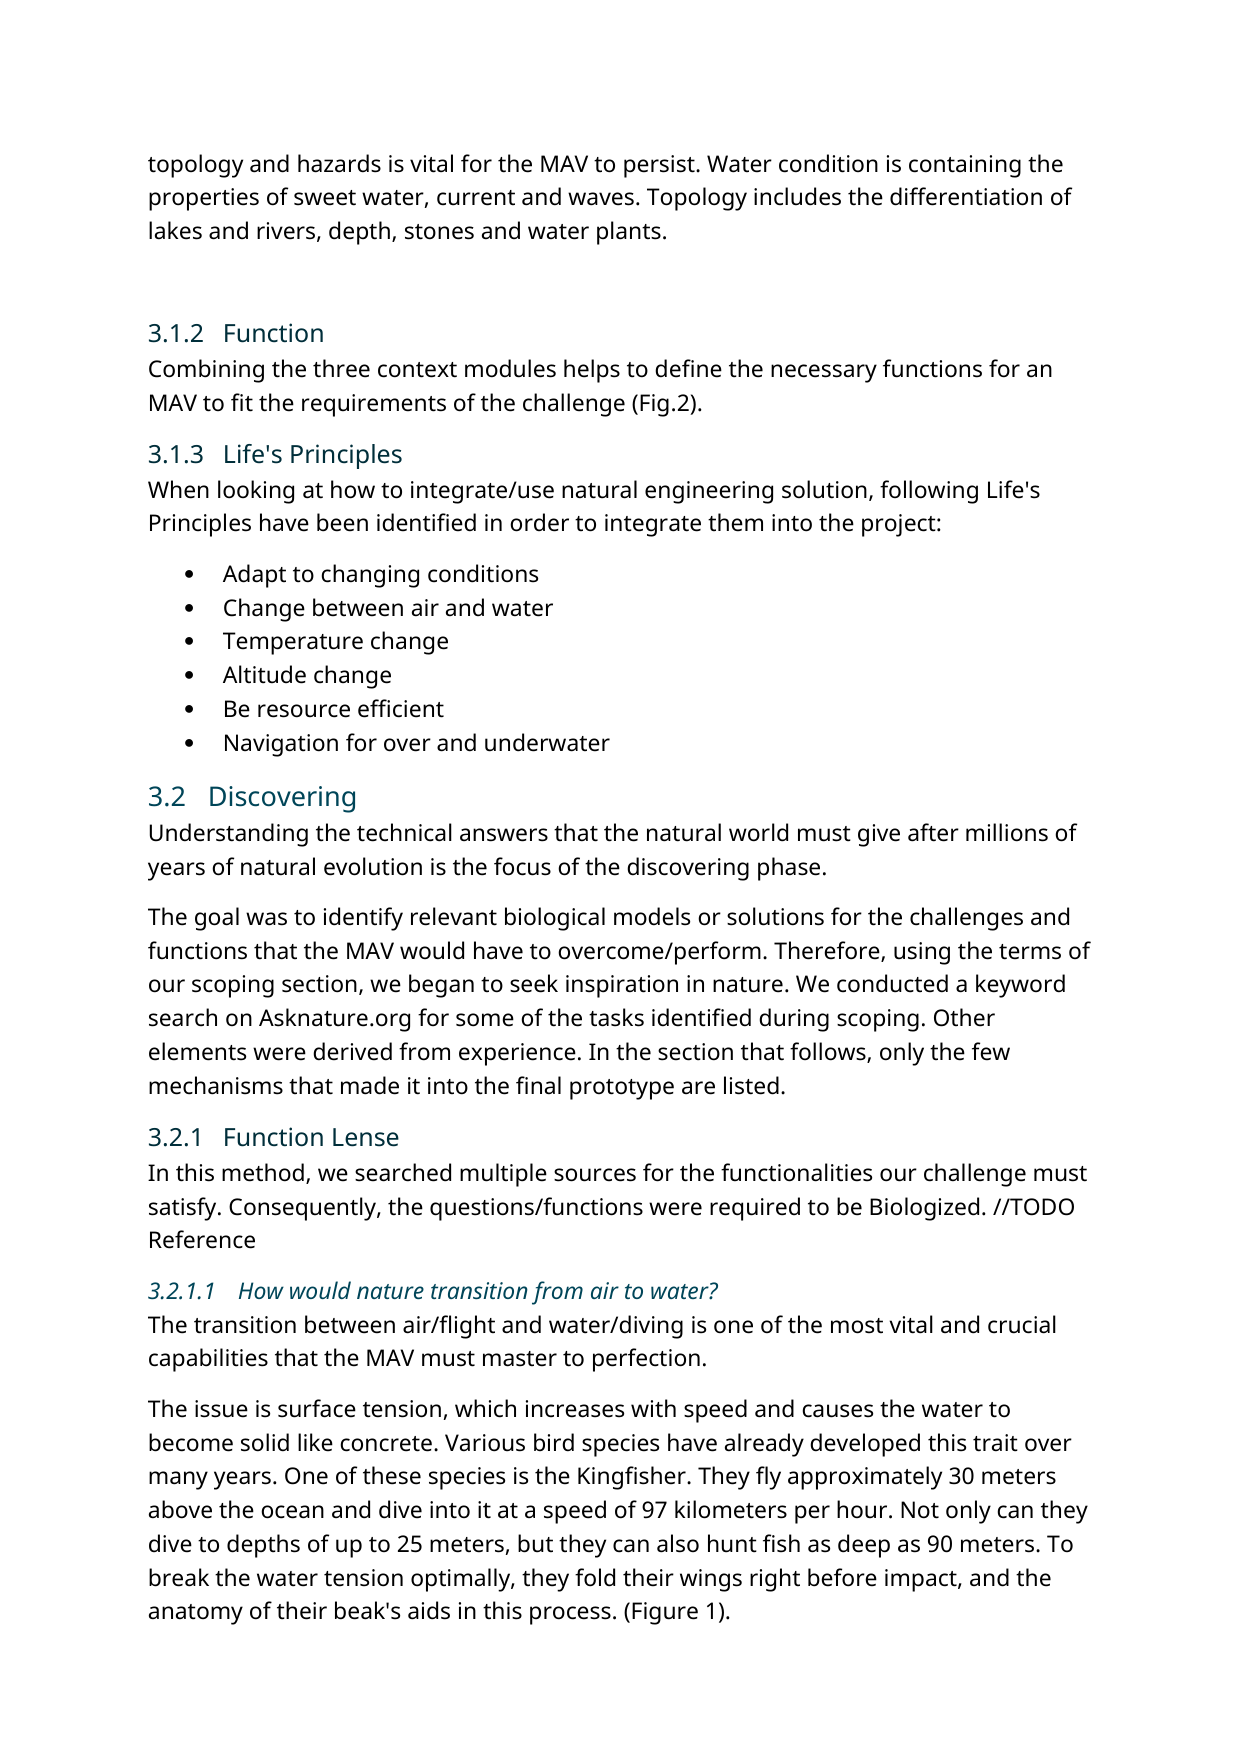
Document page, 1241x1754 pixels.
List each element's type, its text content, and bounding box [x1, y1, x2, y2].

text The goal was to identify relevant biological models or solutions for the challenges and functions that the MAV would have to overcome/perform. Therefore, using the terms of our scoping section, we began to seek inspiration in nature. We conducted a keyword search on Asknature.org for some of the tasks identified during scoping. Other elements were derived from experience. In the section that follows, only the few mechanisms that made it into the final prototype are listed. [148, 901, 1093, 1101]
subtitle Life's Principles [148, 437, 1093, 471]
text Combining the three context modules helps to define the necessary functions for an MAV to fit the requirements of the challenge (Fig.2). [148, 353, 1093, 418]
text The transition between air/flight and water/diving is one of the most vital and crucial capabilities that the MAV must master to perfection. [148, 1308, 1093, 1373]
text Understanding the technical answers that the natural world must give after millions of years of natural evolution is the focus of the discovering phase. [148, 817, 1093, 882]
subtitle Function [148, 316, 1093, 350]
list Change between air and water [185, 592, 1093, 623]
text In this method, we searched multiple sources for the functionalities our challenge must satisfy. Consequently, the questions/functions were required to be Biologized. //TODO Reference [148, 1157, 1093, 1256]
subtitle How would nature transition from air to water? [148, 1275, 1093, 1306]
list Altitude change [185, 659, 1093, 690]
text When looking at how to integrate/use natural engineering solution, following Life's Principles have been identified in order to integrate them into the project: [148, 474, 1093, 539]
list Temperature change [185, 625, 1093, 657]
list Adapt to changing conditions [185, 558, 1093, 589]
text The issue is surface tension, which increases with speed and causes the water to become solid like concrete. Various bird species have already developed this trait over many years. One of these species is the Kingfisher. They fly approximately 30 meters above the ocean and dive into it at a speed of 97 kilometers per hour. Not only can they dive to depths of up to 25 meters, but they can also hunt fish as deep as 90 meters. To break the water tension optimally, they fold their wings right before impact, and the anatomy of their beak's aids in this process. (Figure 1). [148, 1393, 1093, 1626]
list Navigation for over and underwater [185, 727, 1093, 758]
subtitle Function Lense [148, 1120, 1093, 1154]
list Be resource efficient [185, 693, 1093, 724]
subtitle Discovering [148, 777, 1093, 814]
